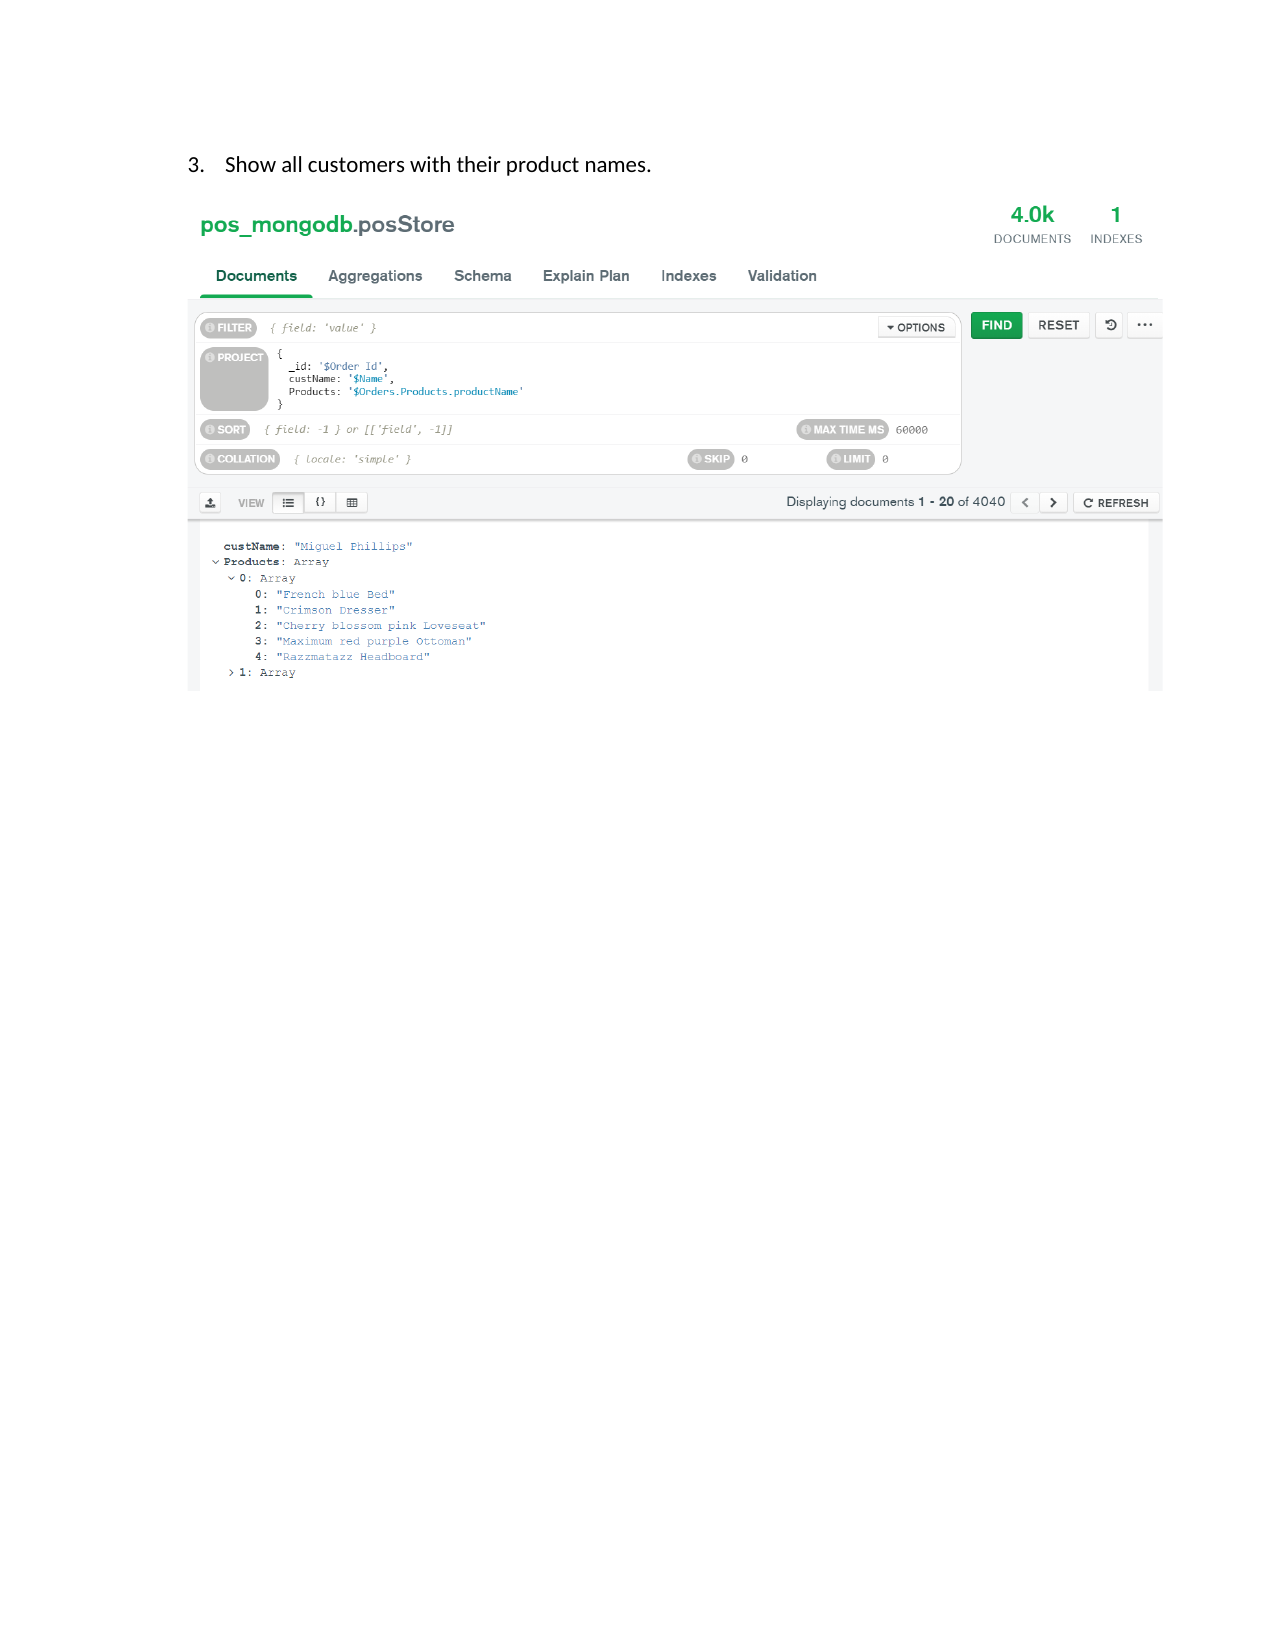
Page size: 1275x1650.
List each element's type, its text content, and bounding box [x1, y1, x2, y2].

list Show all customers with their product names. [187, 150, 1125, 178]
picture [187, 196, 1163, 691]
